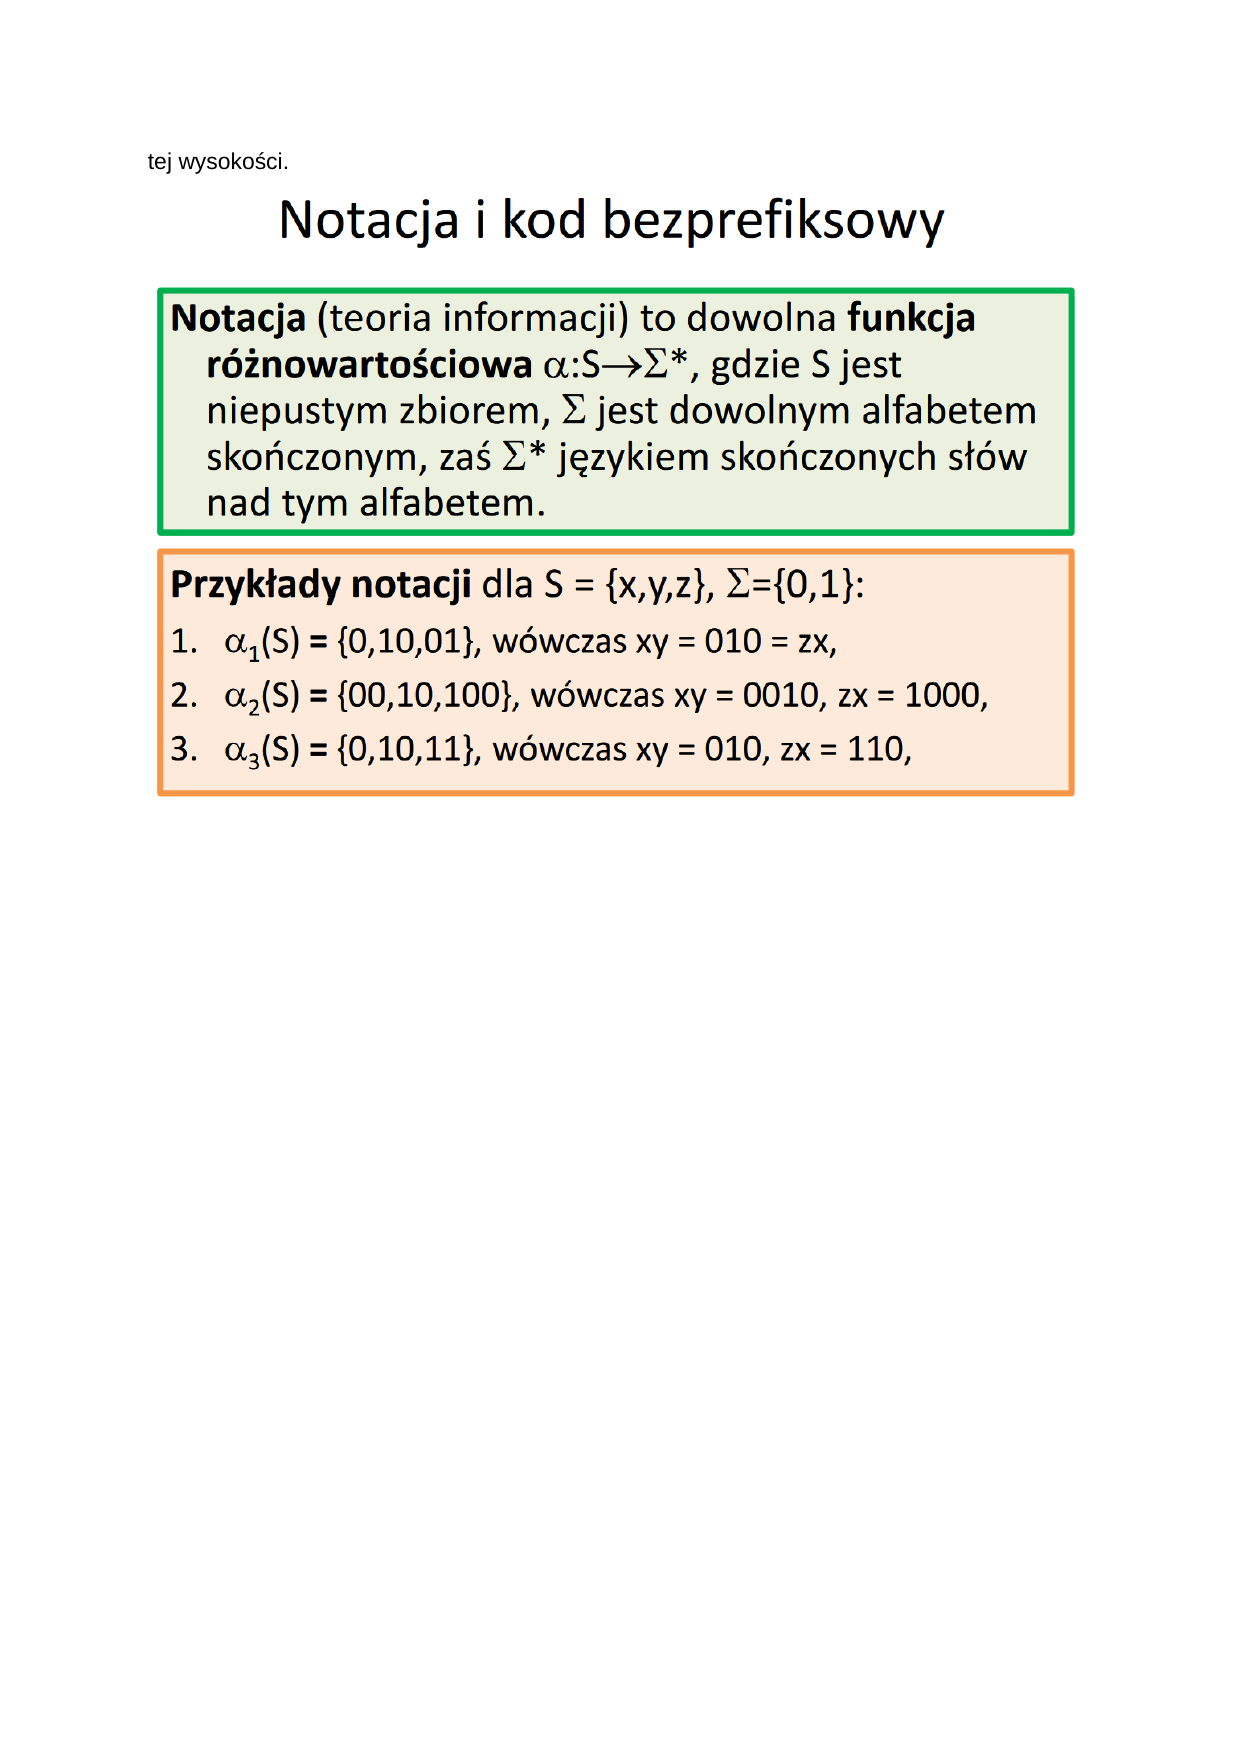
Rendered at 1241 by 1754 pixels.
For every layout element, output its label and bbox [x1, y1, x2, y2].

text [148, 148, 1093, 178]
picture [147, 178, 1093, 809]
